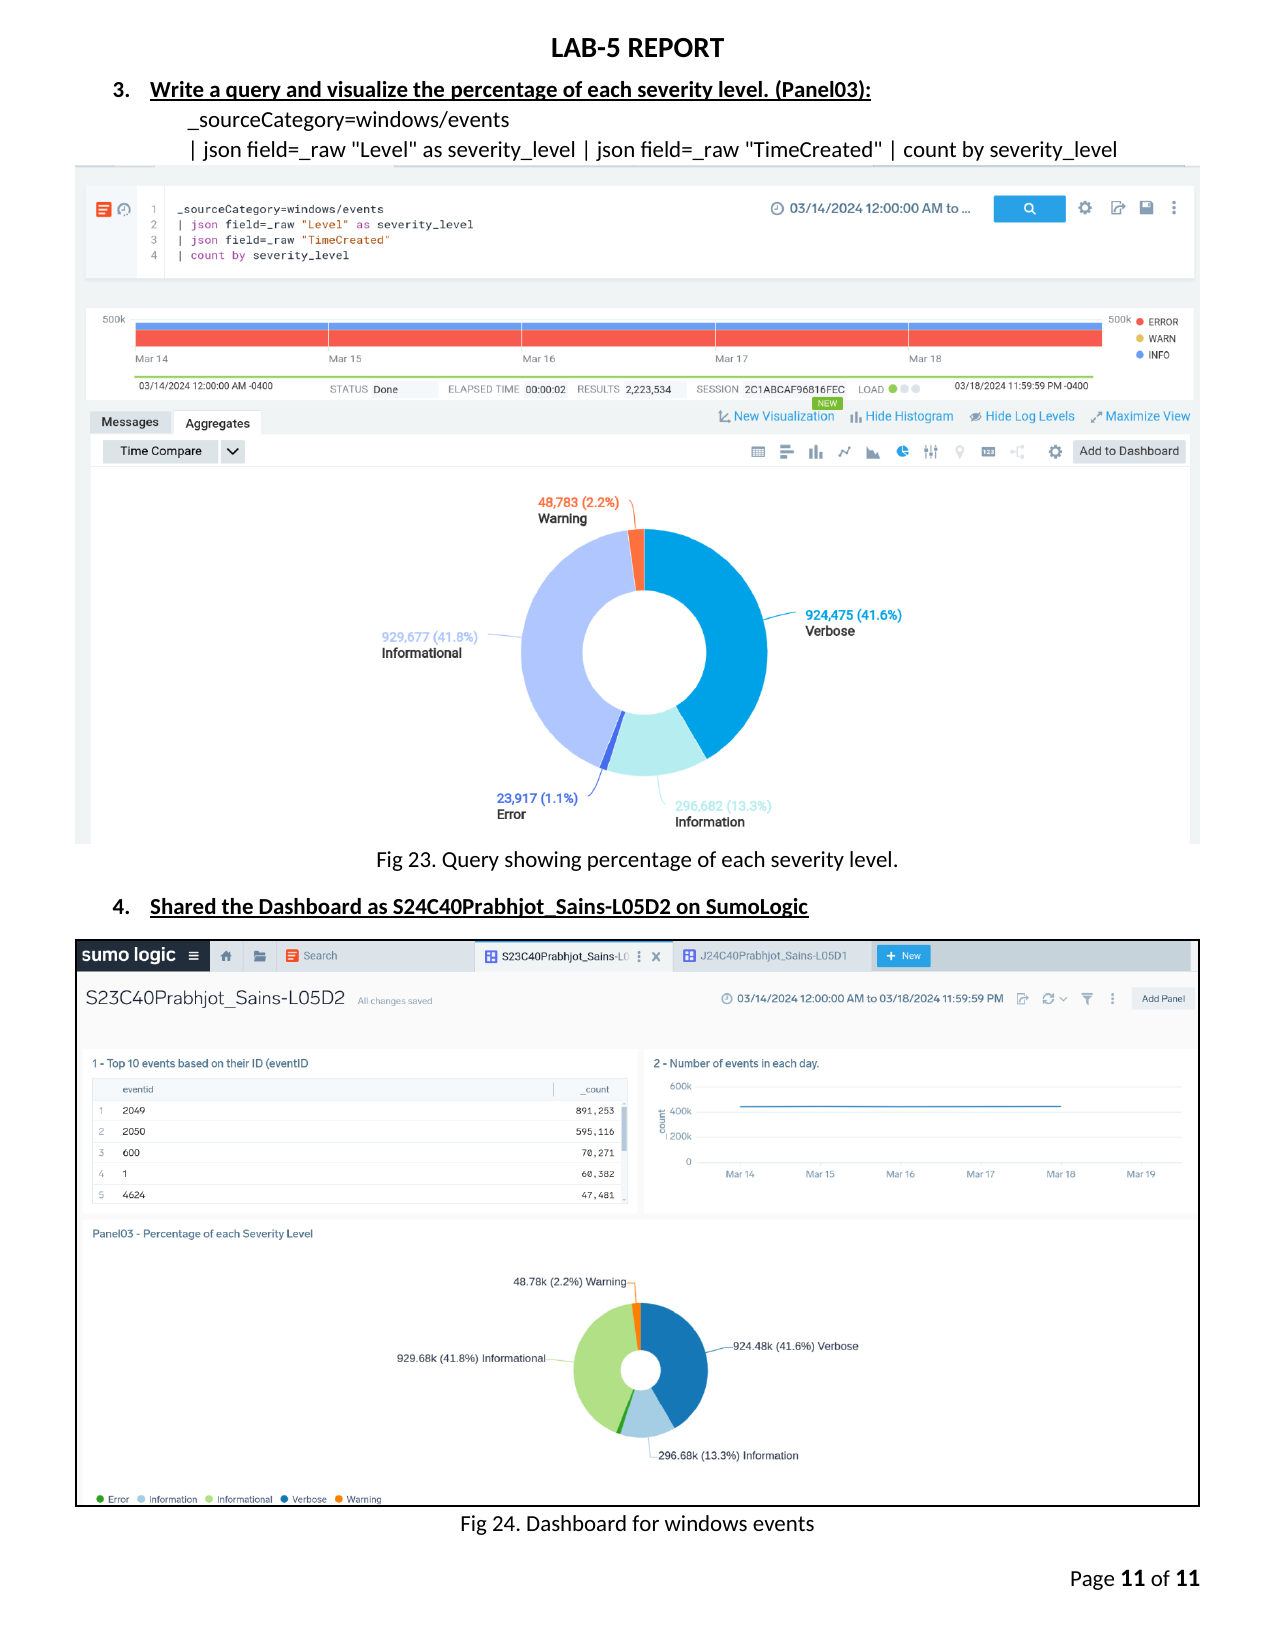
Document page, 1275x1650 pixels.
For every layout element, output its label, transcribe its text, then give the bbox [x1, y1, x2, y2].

list Shared the Dashboard as S24C40Prabhjot_Sains-L05D2 on SumoLogic [112, 892, 1200, 920]
list Write a query and visualize the percentage of each severity level. (Panel03): [112, 75, 1200, 103]
text Fig 24. Dashboard for windows events [75, 1509, 1200, 1537]
text _sourceCategory=windows/events [187, 105, 1200, 133]
picture [77, 941, 1198, 1505]
text | json field=_raw "Level" as severity_level | json field=_raw "TimeCreated" | count by severity_level [187, 135, 1200, 163]
picture [75, 165, 1200, 844]
text Fig 23. Query showing percentage of each severity level. [75, 845, 1200, 873]
